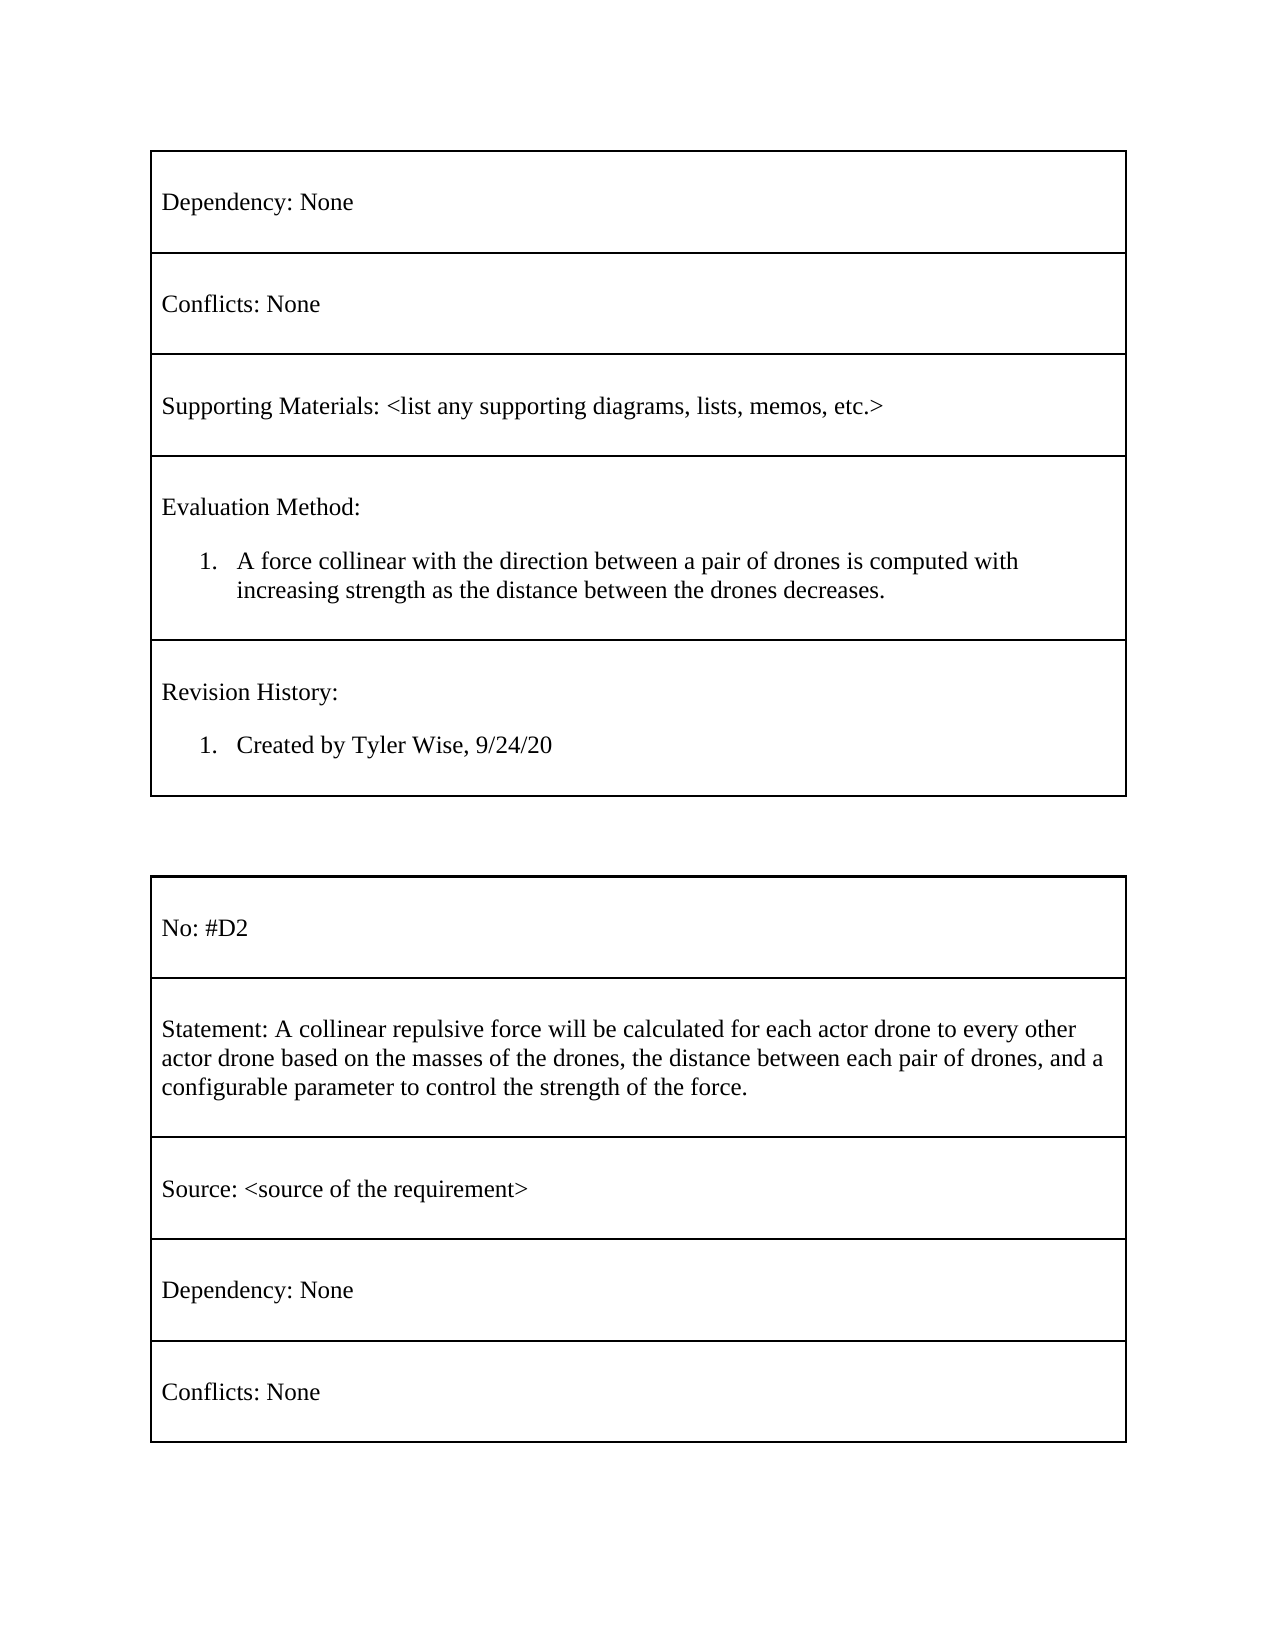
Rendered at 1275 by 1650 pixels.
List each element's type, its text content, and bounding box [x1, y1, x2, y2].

table_cell Conflicts: None [152, 1342, 1125, 1441]
table_cell Dependency: None [152, 152, 1125, 252]
table_cell Dependency: None [152, 1240, 1125, 1339]
table_cell Revision History: Created by Tyler Wise, 9/24/20 [152, 641, 1125, 794]
table_cell Statement: A collinear repulsive force will be calculated for each actor drone to every other actor drone based on the masses of the drones, the distance between each pair of drones, and a configurable parameter to control the strength of the force. [152, 979, 1125, 1136]
table_cell Evaluation Method: A force collinear with the direction between a pair of drones is computed with increasing strength as the distance between the drones decreases. [152, 457, 1125, 639]
table_header No: #D2 [152, 878, 1125, 977]
table_cell Source: <source of the requirement> [152, 1138, 1125, 1238]
table_cell Conflicts: None [152, 254, 1125, 353]
table_cell Supporting Materials: <list any supporting diagrams, lists, memos, etc.> [152, 355, 1125, 455]
